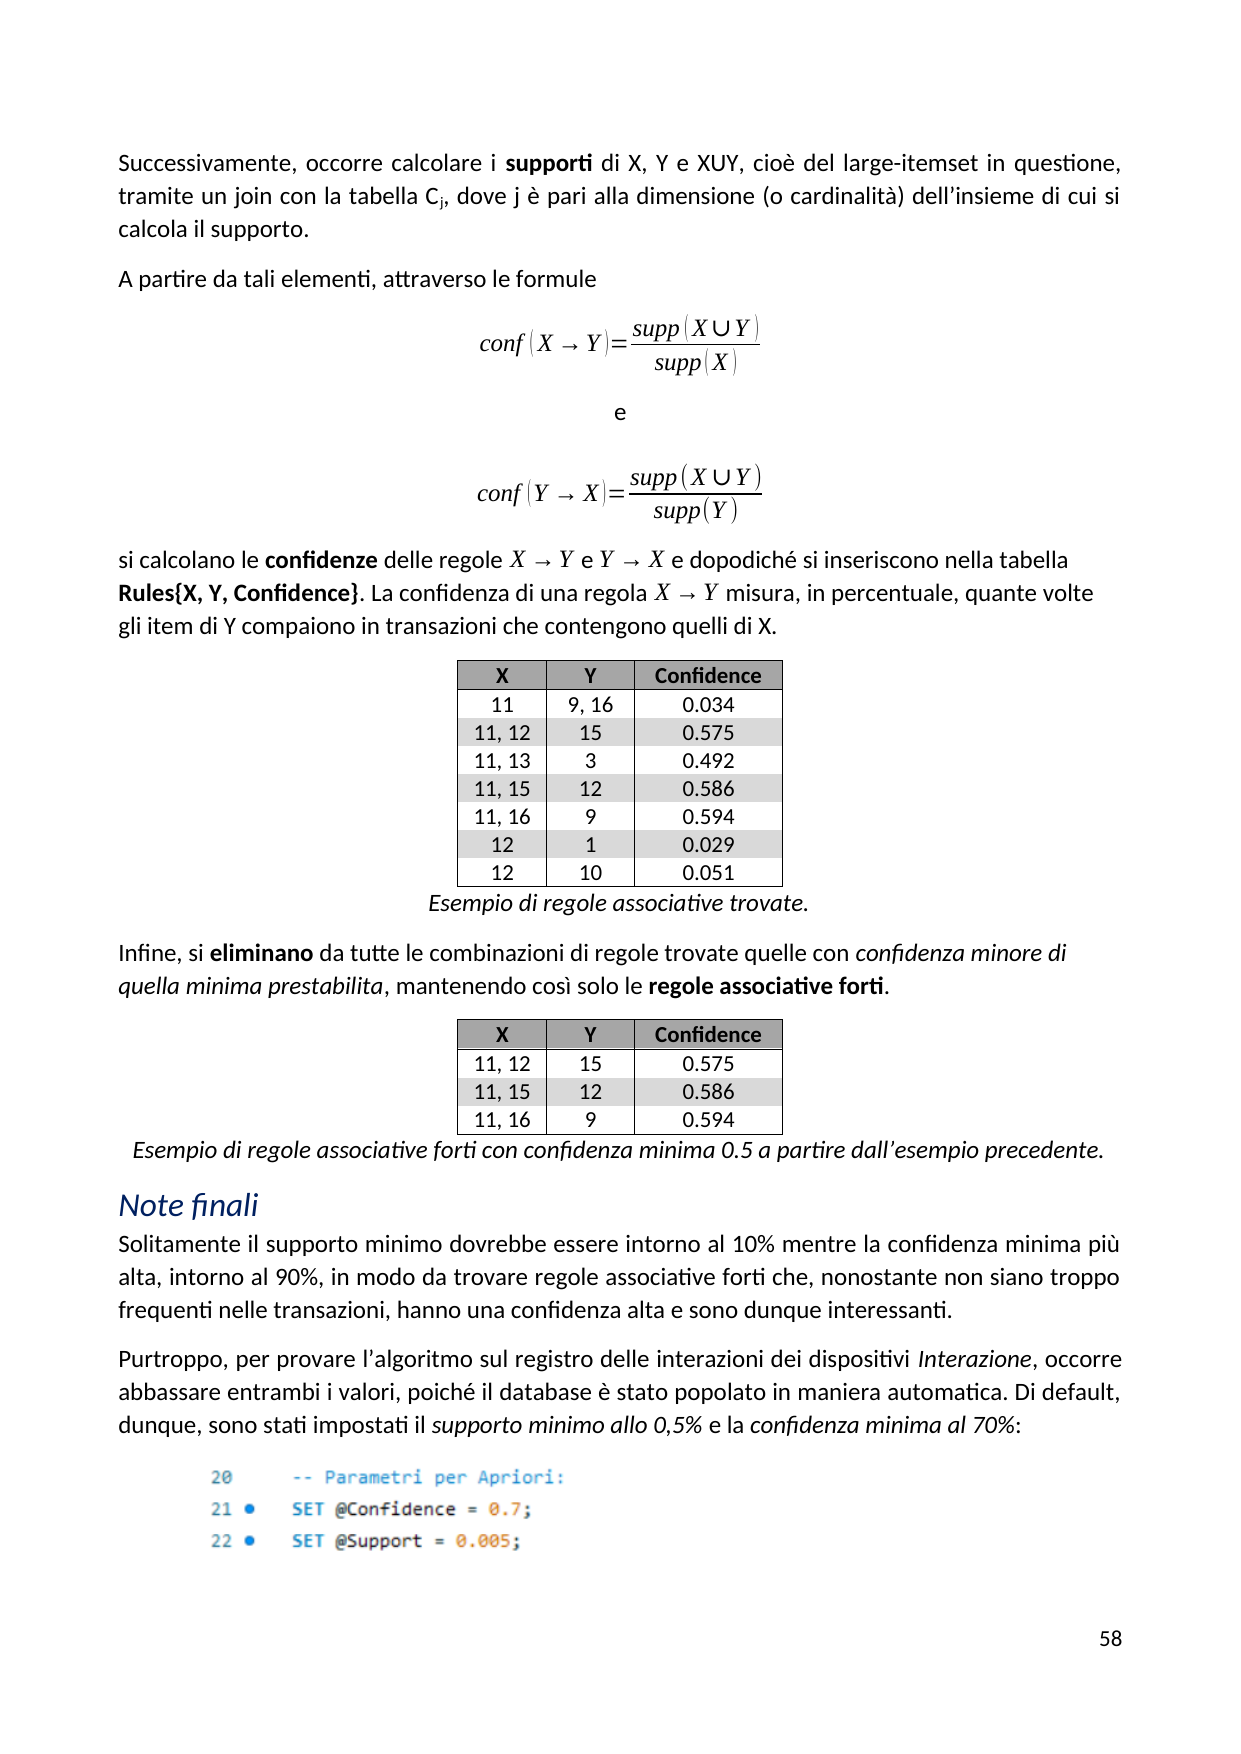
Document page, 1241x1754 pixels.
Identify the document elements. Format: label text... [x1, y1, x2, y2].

table_cell 11, 13 [458, 746, 546, 774]
text Successivamente, occorre calcolare i supporti di X, Y e XUY, cioè del large-itemset in questione, tramite un join con la tabella Cj, dove j è pari alla dimensione (o cardinalità) dell’insieme di cui si calcola il supporto. [118, 148, 1122, 244]
table_cell 11, 12 [458, 1050, 546, 1077]
table_cell 0.594 [635, 1106, 782, 1133]
table_header Y [547, 1020, 634, 1048]
table_cell 1 [547, 830, 634, 858]
text Purtroppo, per provare l’algoritmo sul registro delle interazioni dei dispositivi Interazione, occorre abbassare entrambi i valori, poiché il database è stato popolato in maniera automatica. Di default, dunque, sono stati impostati il supporto minimo allo 0,5% e la confidenza minima al 70%: [118, 1343, 1122, 1440]
table_header X [458, 1020, 546, 1048]
table_header Confidence [635, 661, 782, 689]
table_header Confidence [635, 1020, 782, 1048]
table_cell 0.575 [635, 718, 782, 746]
table_cell 9, 16 [547, 690, 634, 718]
table_cell 15 [547, 718, 634, 746]
table_cell 12 [458, 858, 546, 886]
table_cell 0.594 [635, 802, 782, 830]
table_cell 0.586 [635, 1078, 782, 1106]
table_header X [458, 661, 546, 689]
table_cell 0.029 [635, 830, 782, 858]
table_cell 12 [458, 830, 546, 858]
table_cell 11, 15 [458, 774, 546, 802]
table_cell 11, 16 [458, 1106, 546, 1133]
text e [118, 396, 1122, 526]
text si calcolano le confidenze delle regole e e dopodiché si inseriscono nella tabella Rules{X, Y, Confidence}. La confidenza di una regola misura, in percentuale, quante volte gli item di Y compaiono in transazioni che contengono quelli di X. [118, 544, 1122, 641]
table_cell 12 [547, 774, 634, 802]
text Solitamente il supporto minimo dovrebbe essere intorno al 10% mentre la confidenza minima più alta, intorno al 90%, in modo da trovare regole associative forti che, nonostante non siano troppo frequenti nelle transazioni, hanno una confidenza alta e sono dunque interessanti. [118, 1228, 1122, 1324]
table_cell 11, 16 [458, 802, 546, 830]
table_cell 3 [547, 746, 634, 774]
table_cell 0.051 [635, 858, 782, 886]
table_cell 10 [547, 858, 634, 886]
text Infine, si eliminano da tutte le combinazioni di regole trovate quelle con confidenza minore di quella minima prestabilita, mantenendo così solo le regole associative forti. [118, 937, 1122, 1000]
table_cell 9 [547, 802, 634, 830]
table_cell 11 [458, 690, 546, 718]
text Esempio di regole associative forti con confidenza minima 0.5 a partire dall’esempio precedente. [118, 1134, 1122, 1165]
table_cell 0.575 [635, 1050, 782, 1077]
picture [193, 1458, 576, 1561]
table_header Y [547, 661, 634, 689]
text A partire da tali elementi, attraverso le formule [118, 263, 1122, 293]
table_cell 11, 15 [458, 1078, 546, 1106]
subtitle Note finali [118, 1184, 1122, 1225]
table_cell 9 [547, 1106, 634, 1133]
text Esempio di regole associative trovate. [118, 887, 1122, 918]
table_cell 0.492 [635, 746, 782, 774]
table_cell 0.586 [635, 774, 782, 802]
table_cell 15 [547, 1050, 634, 1077]
table_cell 11, 12 [458, 718, 546, 746]
table_cell 12 [547, 1078, 634, 1106]
table_cell 0.034 [635, 690, 782, 718]
